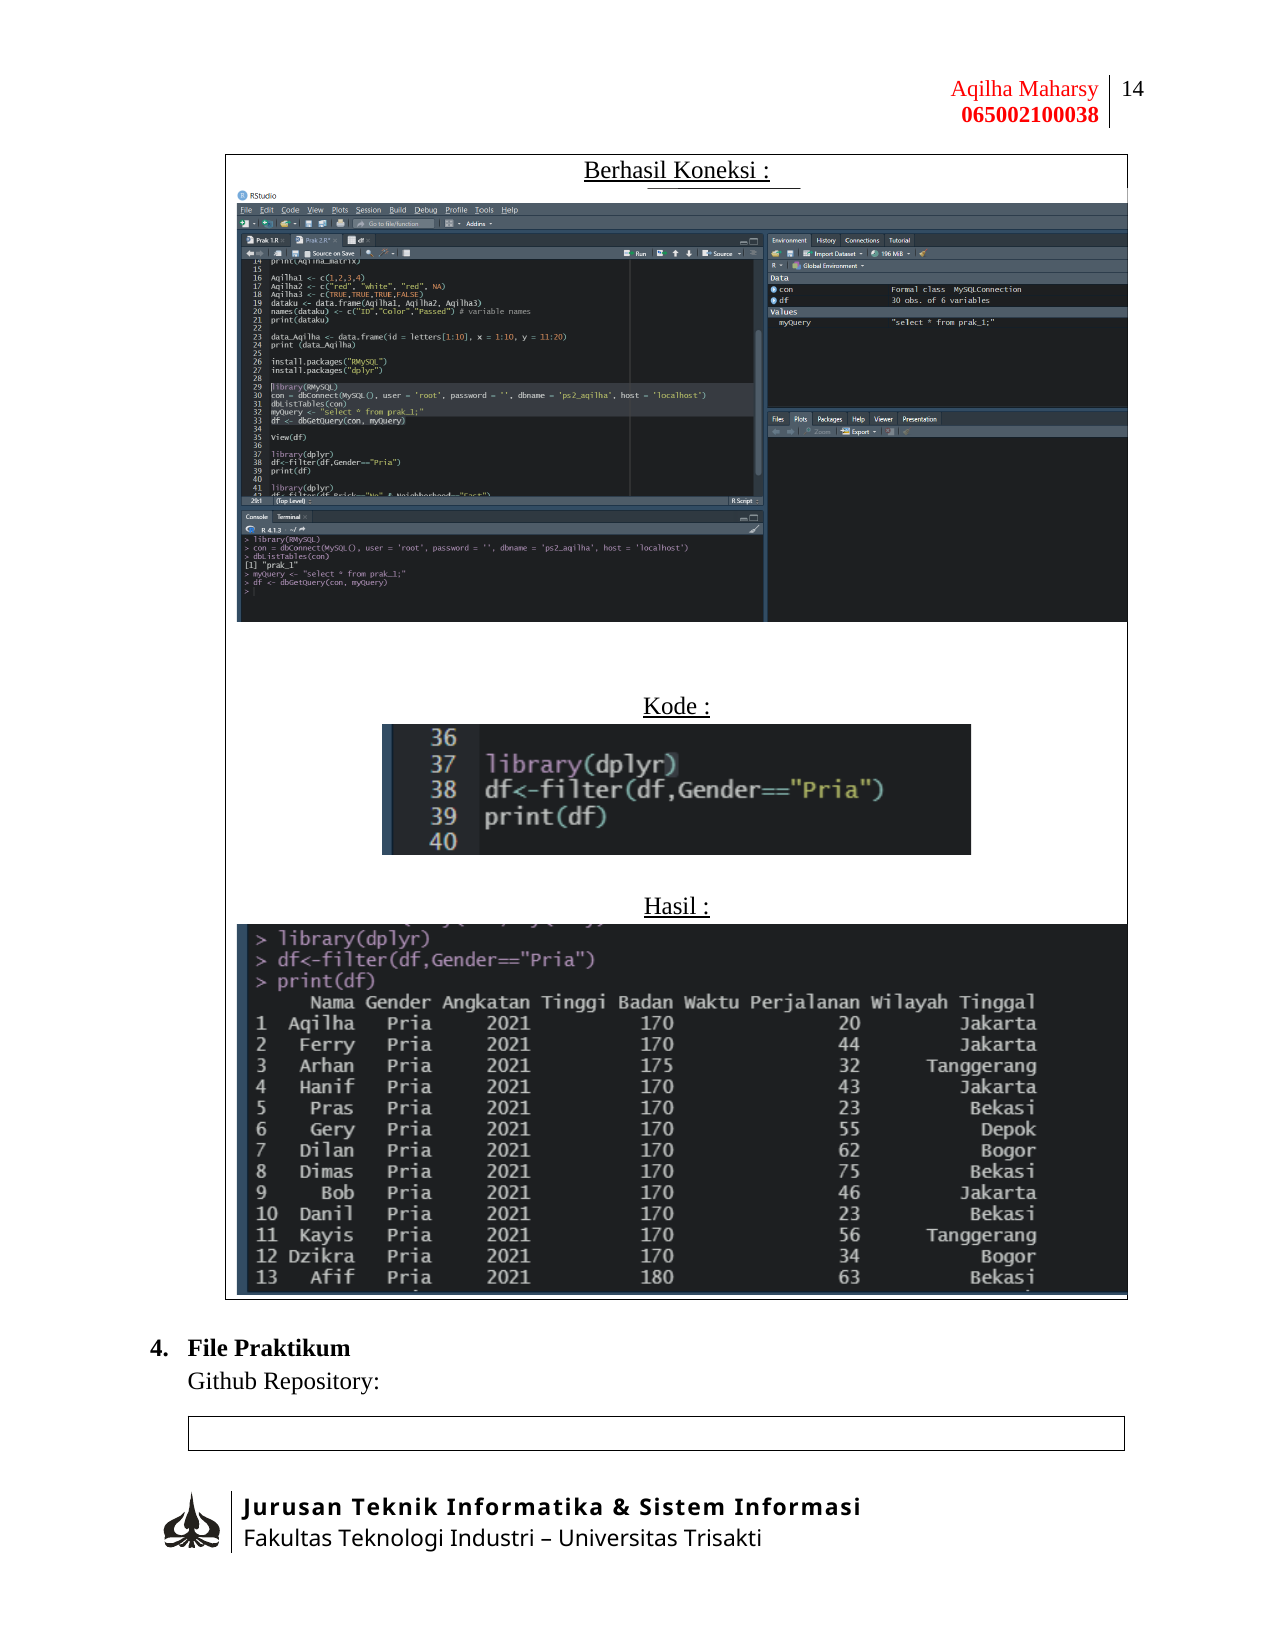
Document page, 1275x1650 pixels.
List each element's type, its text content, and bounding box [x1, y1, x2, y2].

picture [236, 188, 1128, 622]
picture [382, 724, 972, 855]
picture [236, 924, 1128, 1295]
list File Praktikum [150, 1333, 1125, 1362]
table_header [189, 1417, 1124, 1449]
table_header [226, 155, 1127, 1299]
list Github Repository: [187, 1366, 1125, 1394]
